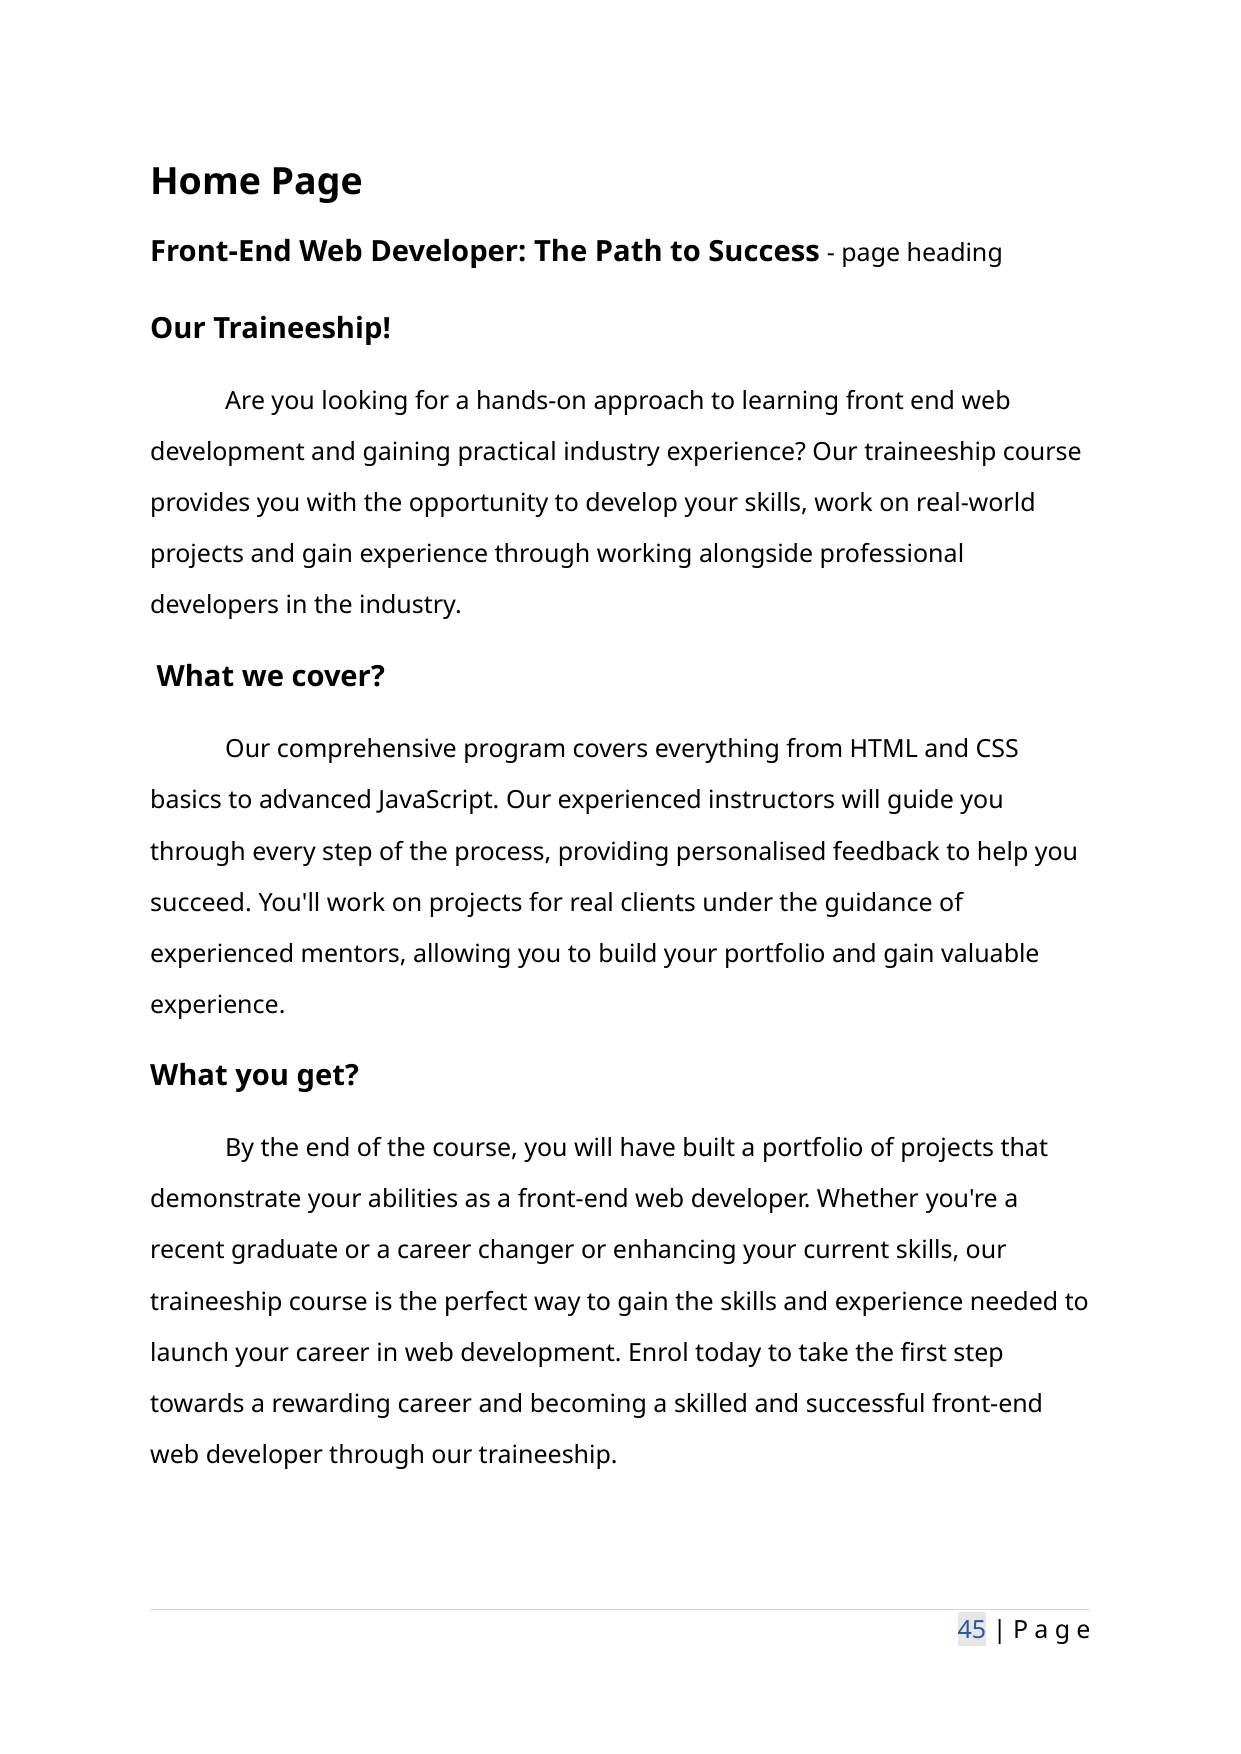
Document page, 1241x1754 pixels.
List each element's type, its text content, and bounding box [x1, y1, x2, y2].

text Our comprehensive program covers everything from HTML and CSS basics to advanced JavaScript. Our experienced instructors will guide you through every step of the process, providing personalised feedback to help you succeed. You'll work on projects for real clients under the guidance of experienced mentors, allowing you to build your portfolio and gain valuable experience. [150, 731, 1090, 1020]
subtitle Home Page [150, 154, 1090, 205]
text Are you looking for a hands-on approach to learning front end web development and gaining practical industry experience? Our traineeship course provides you with the opportunity to develop your skills, work on real-world projects and gain experience through working alongside professional developers in the industry. [150, 383, 1090, 621]
text By the end of the course, you will have built a portfolio of projects that demonstrate your abilities as a front-end web developer. Whether you're a recent graduate or a career changer or enhancing your current skills, our traineeship course is the perfect way to gain the skills and experience needed to launch your career in web development. Enrol today to take the first step towards a rewarding career and becoming a skilled and successful front-end web developer through our traineeship. [150, 1130, 1090, 1470]
text What we cover? [150, 655, 1090, 694]
text What you get? [150, 1054, 1090, 1094]
text Our Traineeship! [150, 307, 1090, 347]
text Front-End Web Developer: The Path to Success - page heading [150, 231, 1090, 270]
